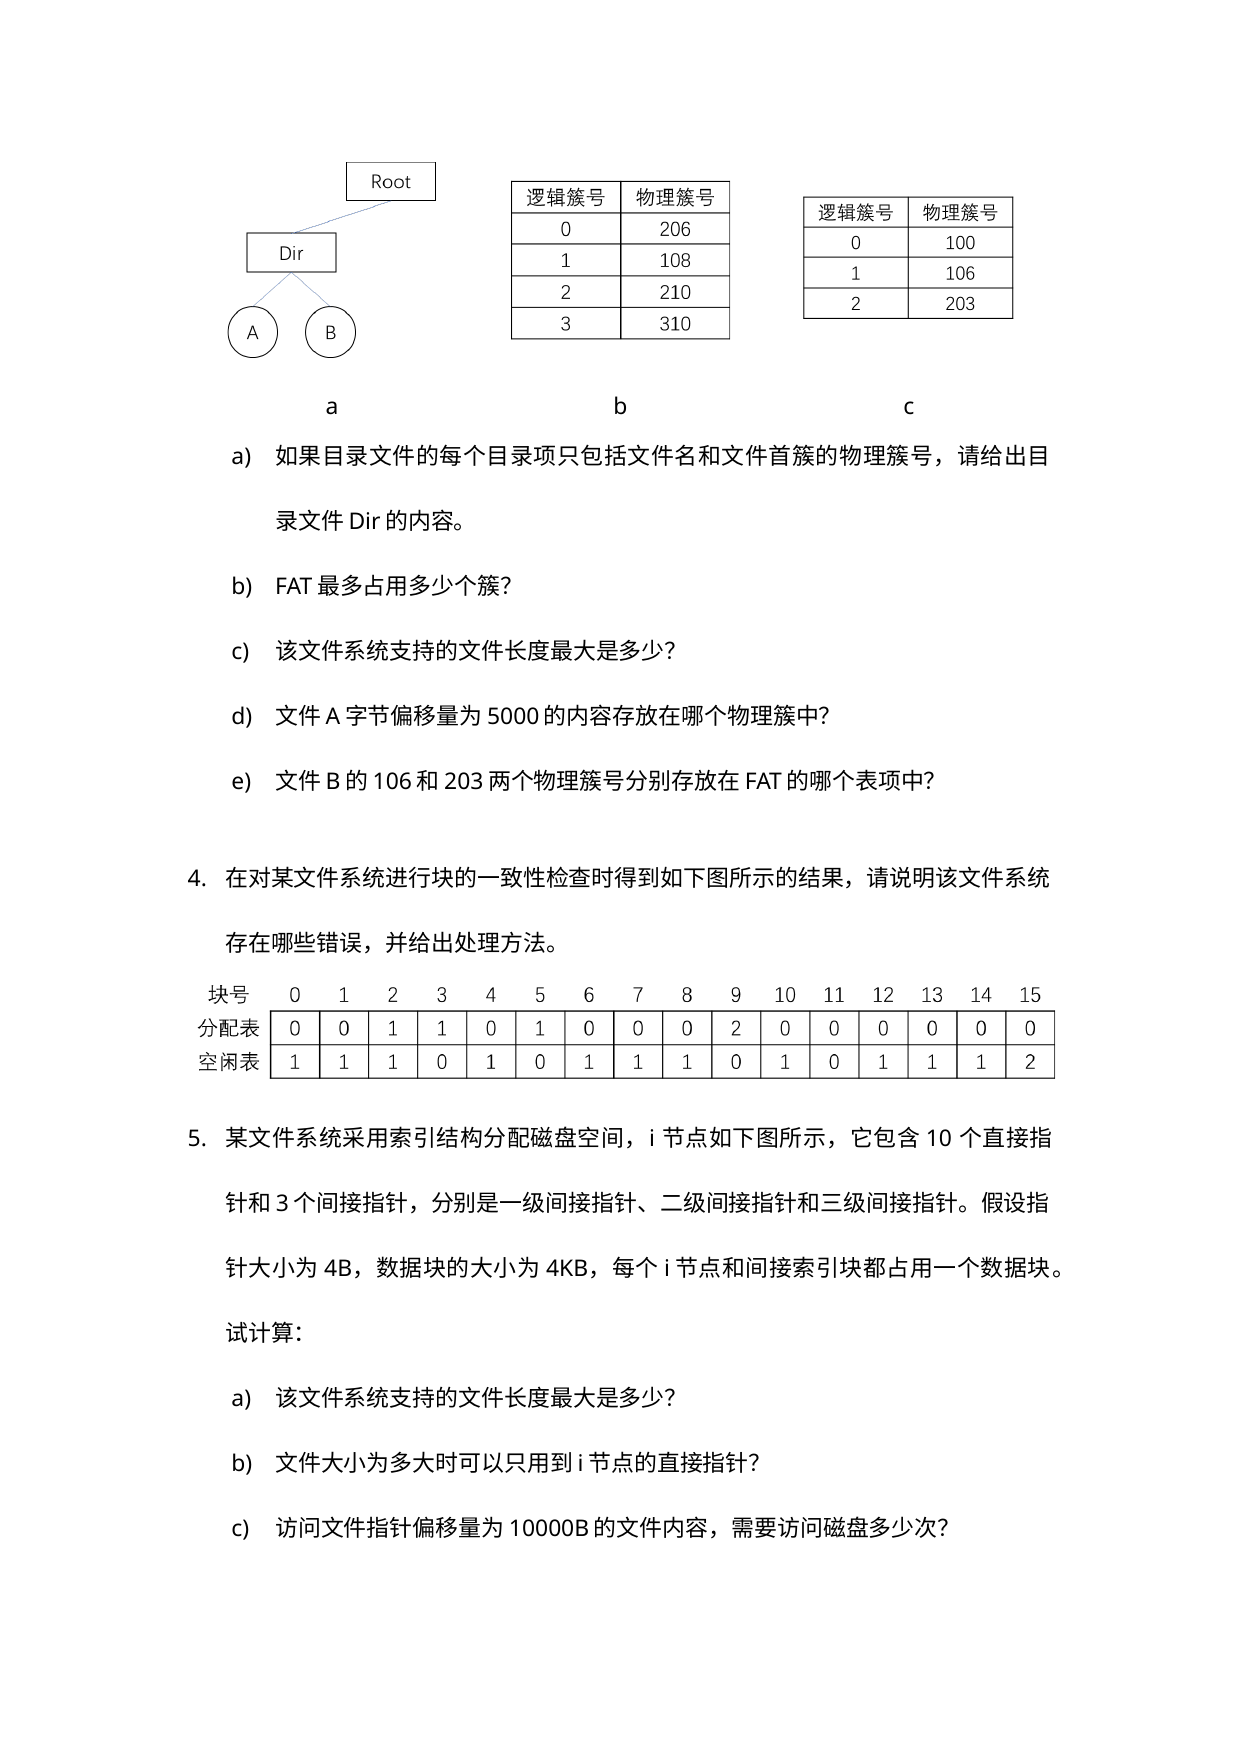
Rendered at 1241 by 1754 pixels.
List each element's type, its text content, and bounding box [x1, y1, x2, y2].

table_cell c [764, 390, 1053, 422]
list 如果目录文件的每个目录项只包括文件名和文件首簇的物理簇号，请给出目录文件Dir的内容。 [231, 422, 1053, 552]
table_header [764, 162, 1053, 389]
picture [510, 178, 730, 347]
table_header [188, 162, 476, 389]
list 文件大小为多大时可以只用到i节点的直接指针？ [231, 1429, 1053, 1494]
table_header [476, 162, 764, 389]
picture [803, 194, 1014, 326]
list 访问文件指针偏移量为10000B的文件内容，需要访问磁盘多少次？ [231, 1494, 1053, 1559]
list 某文件系统采用索引结构分配磁盘空间，i 节点如下图所示，它包含10 个直接指针和3个间接指针，分别是一级间接指针、二级间接指针和三级间接指针。假设指针大小为4B，数据块的大小为4KB，每个i节点和间接索引块都占用一个数据块。试计算： [187, 1104, 1053, 1364]
list 文件A字节偏移量为5000的内容存放在哪个物理簇中？ [231, 682, 1053, 747]
list 该文件系统支持的文件长度最大是多少？ [231, 617, 1053, 682]
list 文件B的106和203两个物理簇号分别存放在FAT的哪个表项中？ [231, 747, 1053, 812]
list FAT最多占用多少个簇？ [231, 552, 1053, 617]
list 在对某文件系统进行块的一致性检查时得到如下图所示的结果，请说明该文件系统存在哪些错误，并给出处理方法。 [187, 844, 1053, 974]
picture [227, 162, 436, 358]
list 该文件系统支持的文件长度最大是多少？ [231, 1364, 1053, 1429]
table_cell a [188, 390, 476, 422]
table_cell b [476, 390, 764, 422]
picture [187, 974, 1056, 1086]
